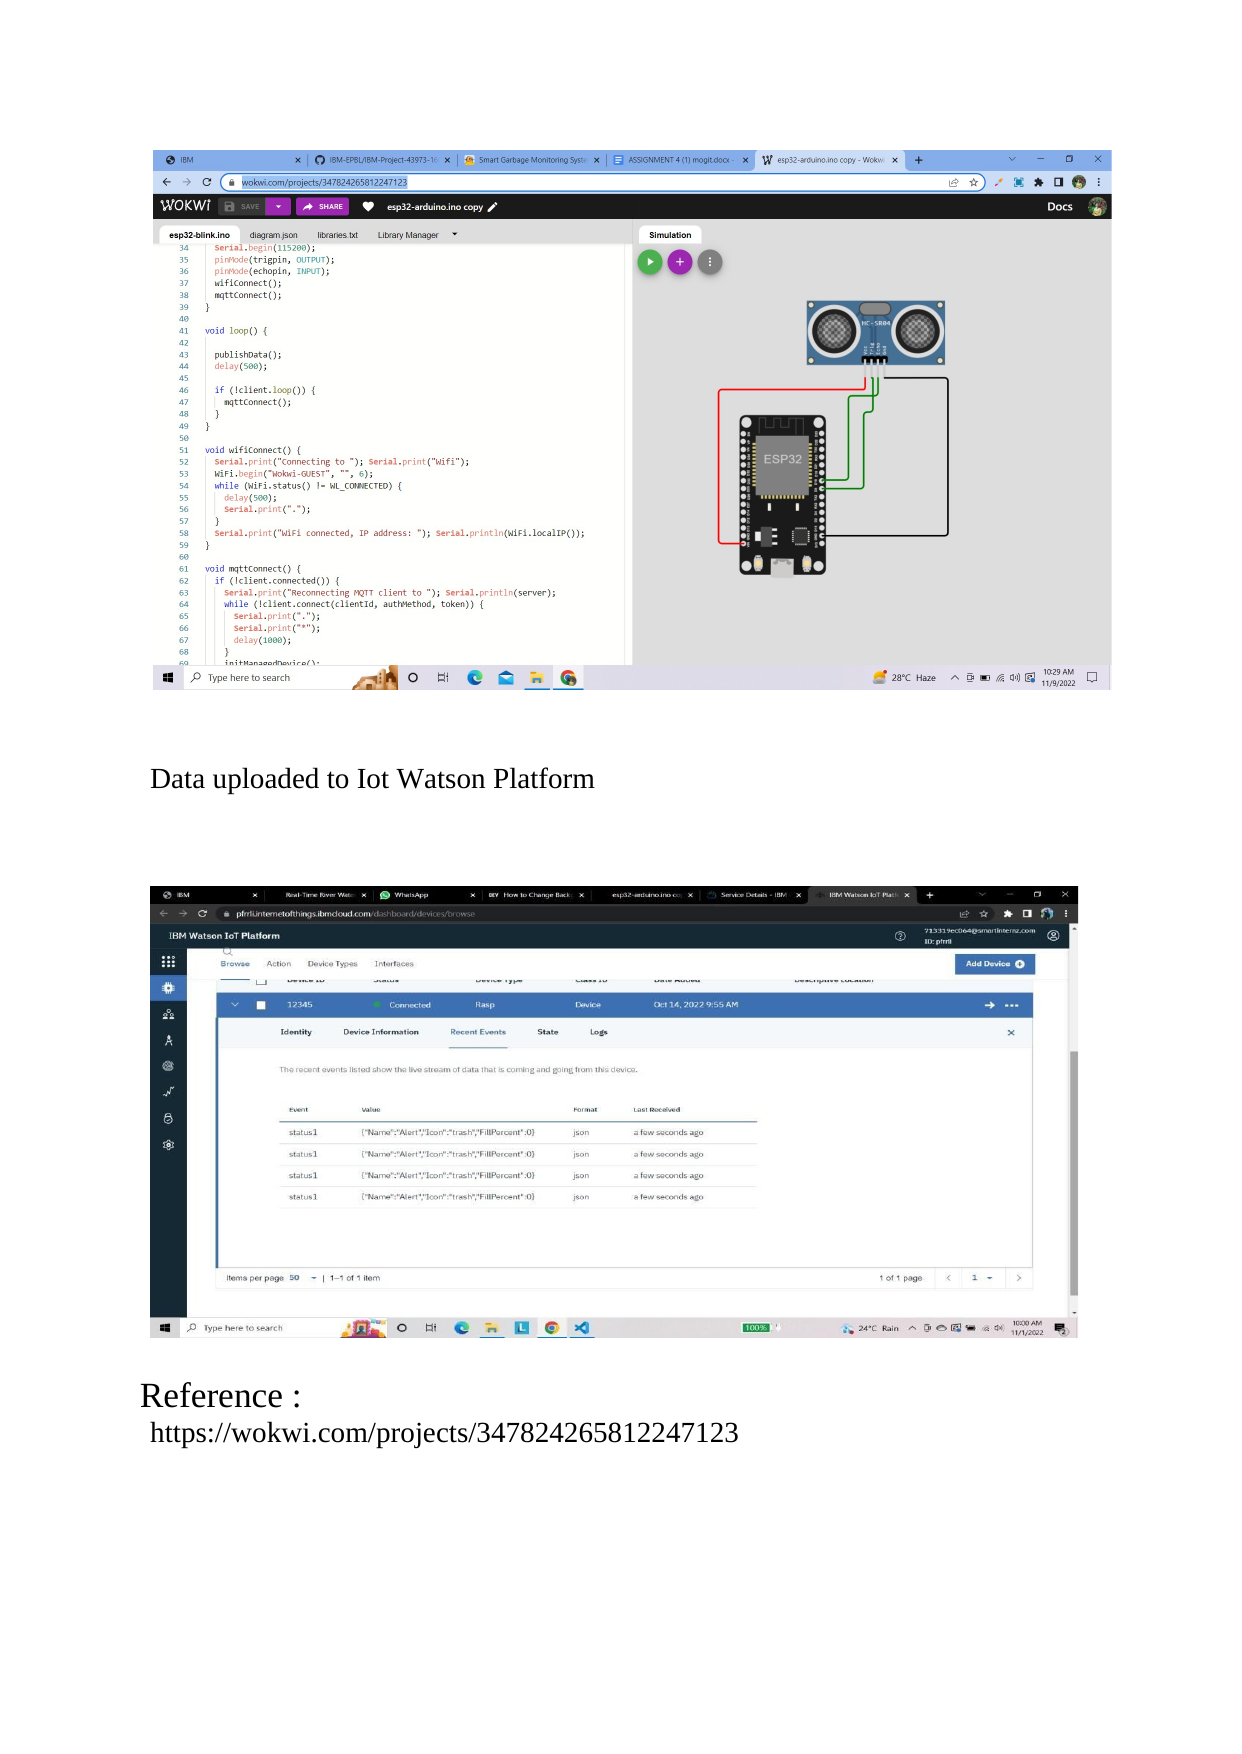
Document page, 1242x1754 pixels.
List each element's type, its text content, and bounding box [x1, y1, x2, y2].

picture [153, 150, 1112, 690]
text Data uploaded to Iot Watson Platform [150, 761, 1127, 794]
text https://wokwi.com/projects/347824265812247123 [150, 1416, 1127, 1449]
picture [150, 886, 1079, 1338]
text Reference : [139, 1374, 1127, 1415]
